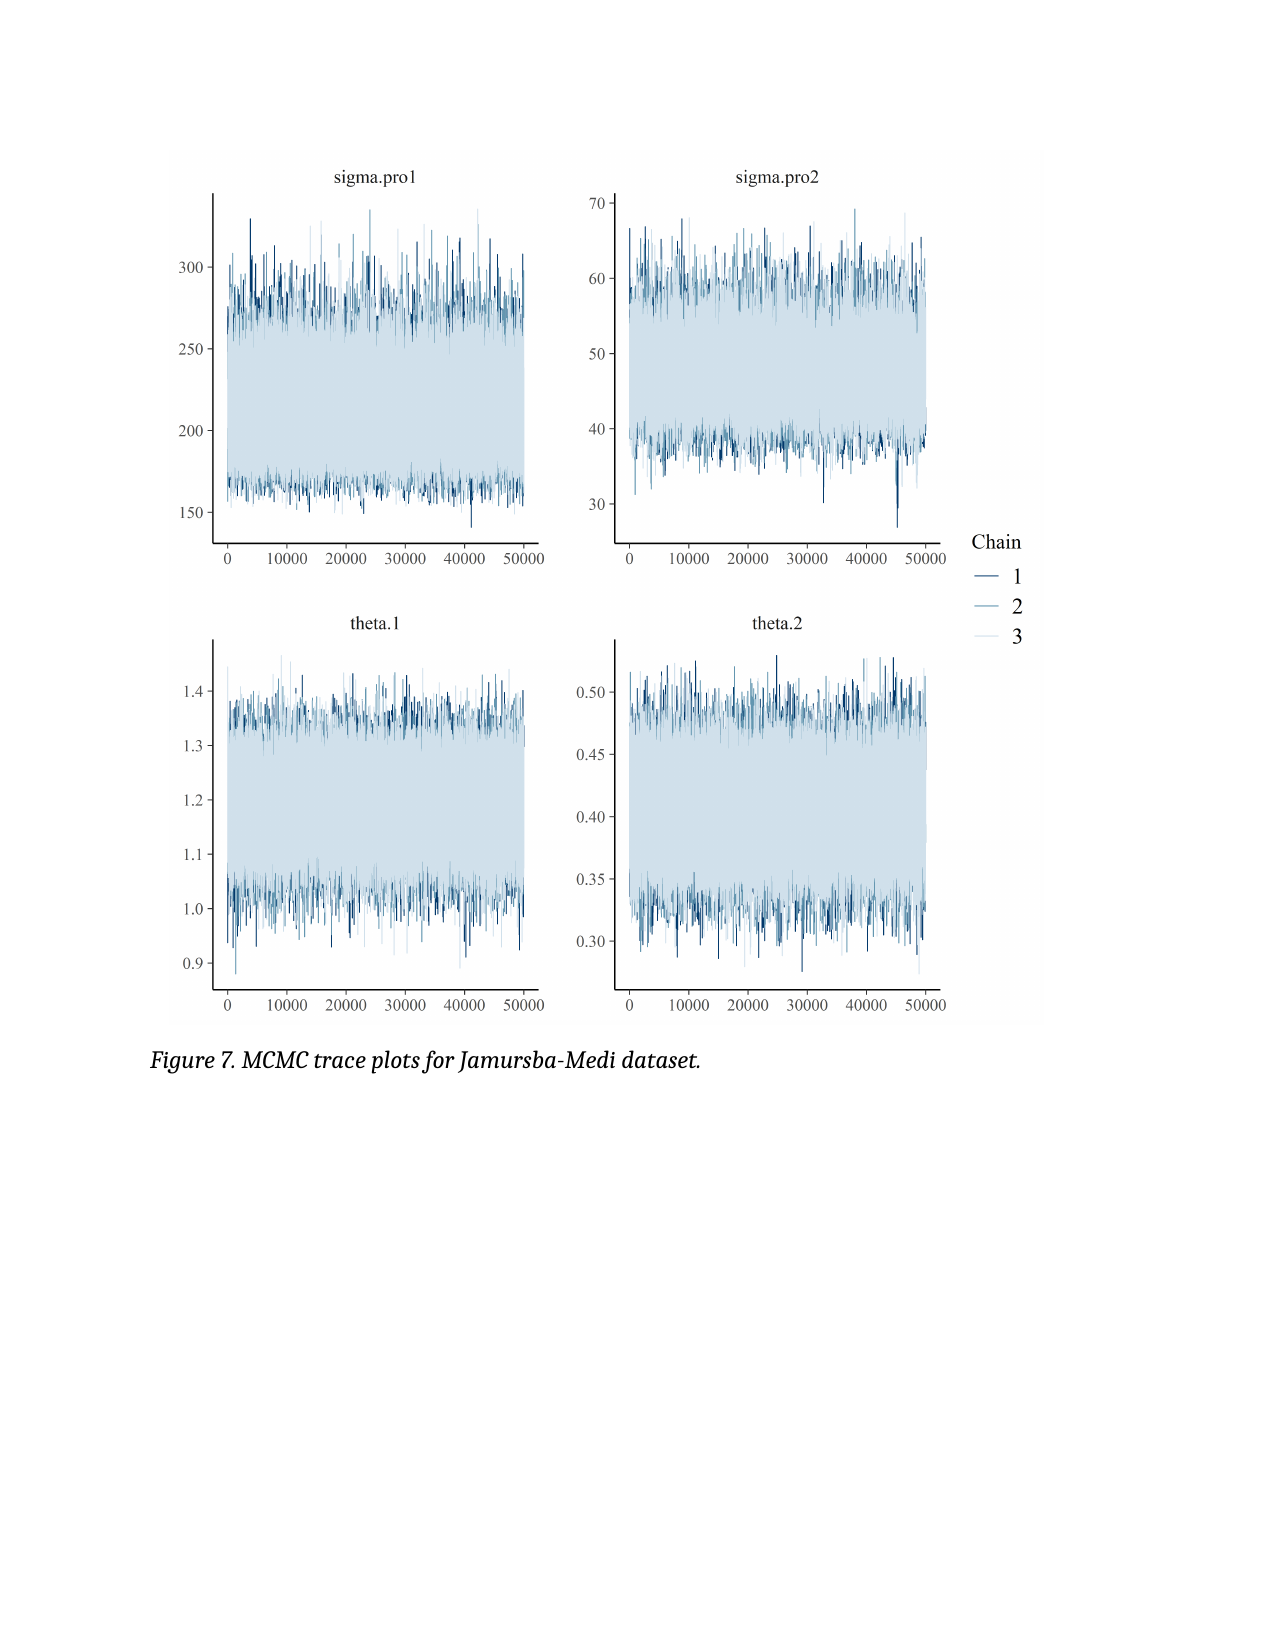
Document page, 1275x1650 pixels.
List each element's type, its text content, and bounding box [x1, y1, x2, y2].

picture [168, 150, 1044, 1025]
text Figure 7. MCMC trace plots for Jamursba-Medi dataset. [150, 1046, 1125, 1074]
